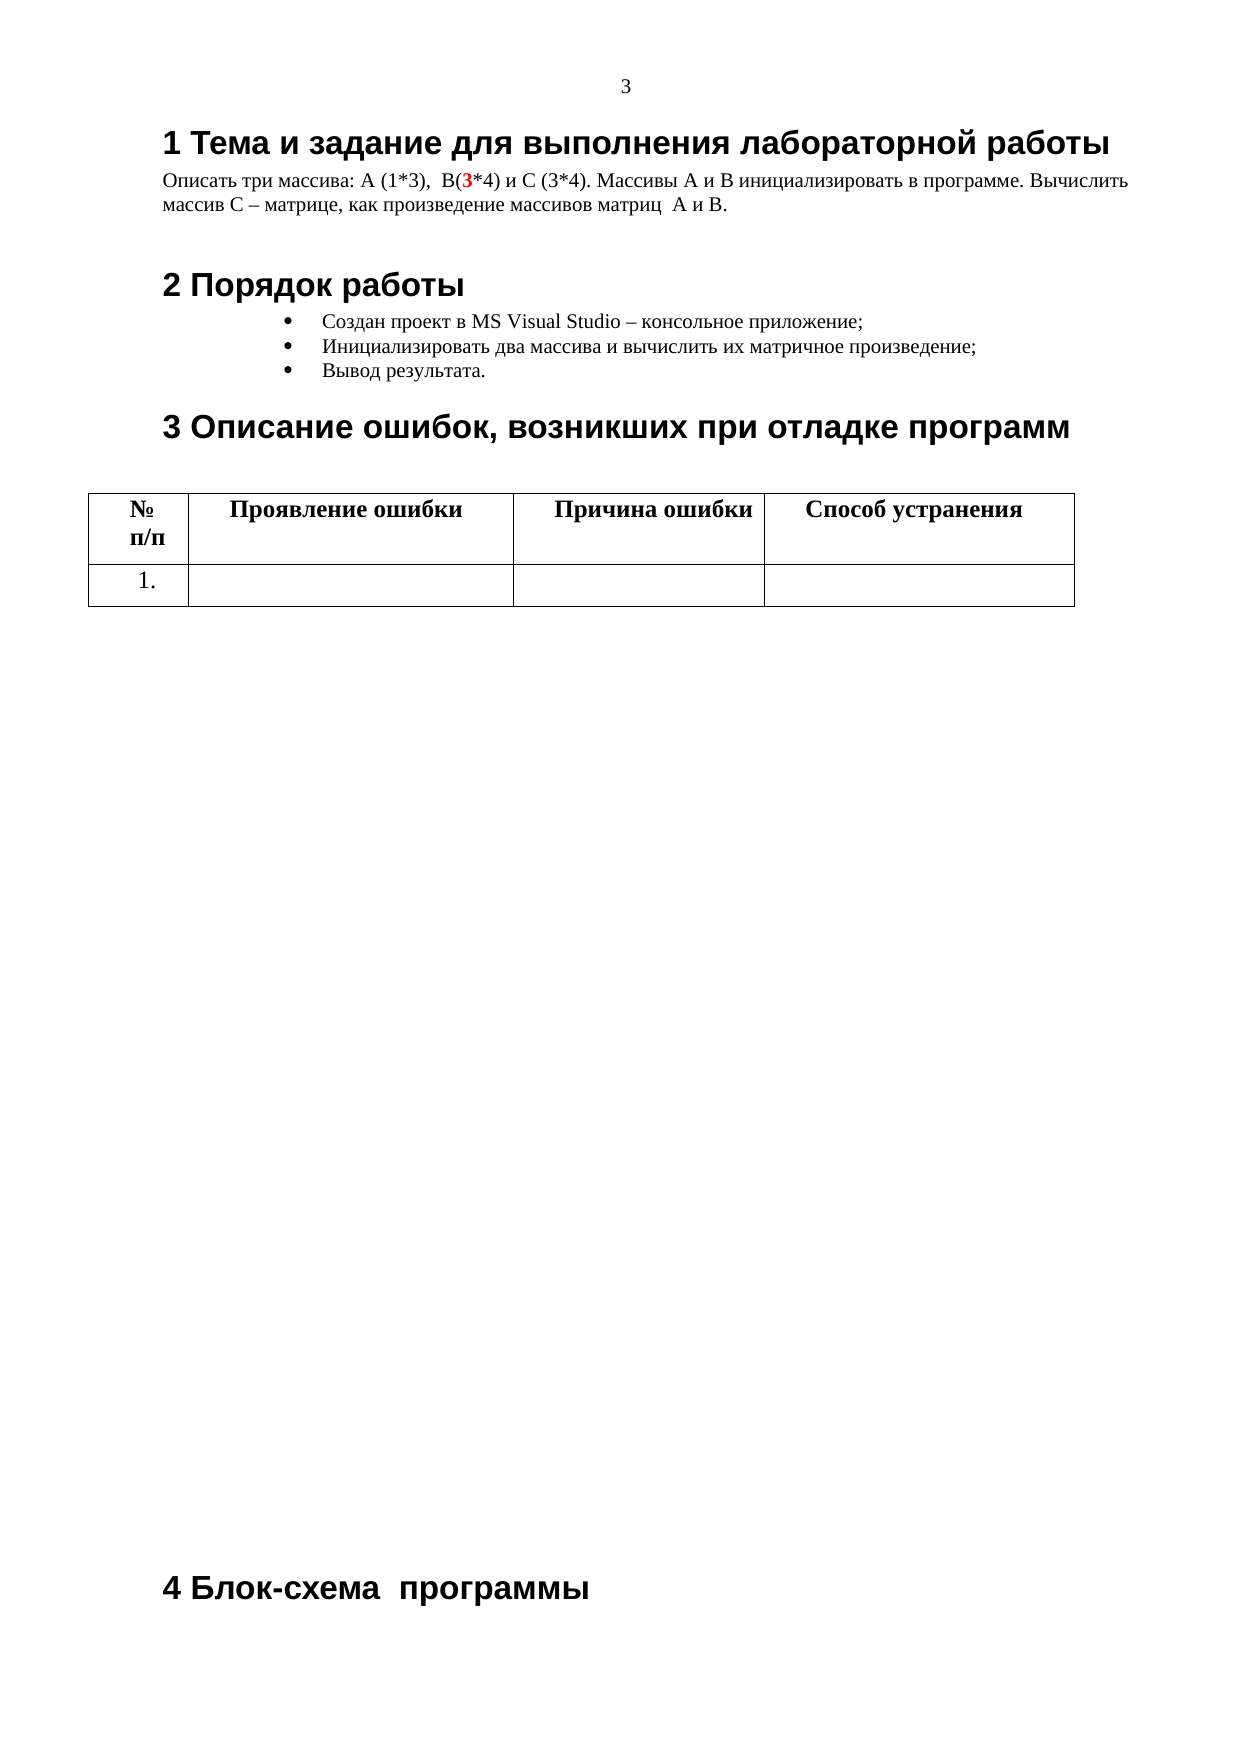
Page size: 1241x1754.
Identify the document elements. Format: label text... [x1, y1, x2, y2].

table_cell [765, 565, 1074, 606]
subtitle Тема и задание для выполнения лабораторной работы [162, 123, 1152, 161]
subtitle Блок-схема программы [162, 1568, 1152, 1607]
subtitle Порядок работы [162, 265, 1152, 303]
list Вывод результата. [284, 358, 1152, 382]
table_header Способ устранения [765, 494, 1074, 564]
text Описать три массива: A (1*3), B(3*4) и С (3*4). Массивы A и B инициализировать в программе. Вычислить массив С – матрицe, как произведение массивов матриц А и В. [162, 168, 1152, 216]
table_header Причина ошибки [514, 494, 764, 564]
list Инициализировать два массива и вычислить их матричное произведение; [284, 333, 1152, 358]
subtitle Описание ошибок, возникших при отладке программ [162, 407, 1152, 445]
table_header Проявление ошибки [189, 494, 513, 564]
table_cell [89, 565, 188, 606]
table_cell [514, 565, 764, 606]
list Создан проект в MS Visual Studio – консольное приложение; [284, 309, 1152, 333]
table_header № п/п [89, 494, 188, 564]
table_cell [189, 565, 513, 606]
